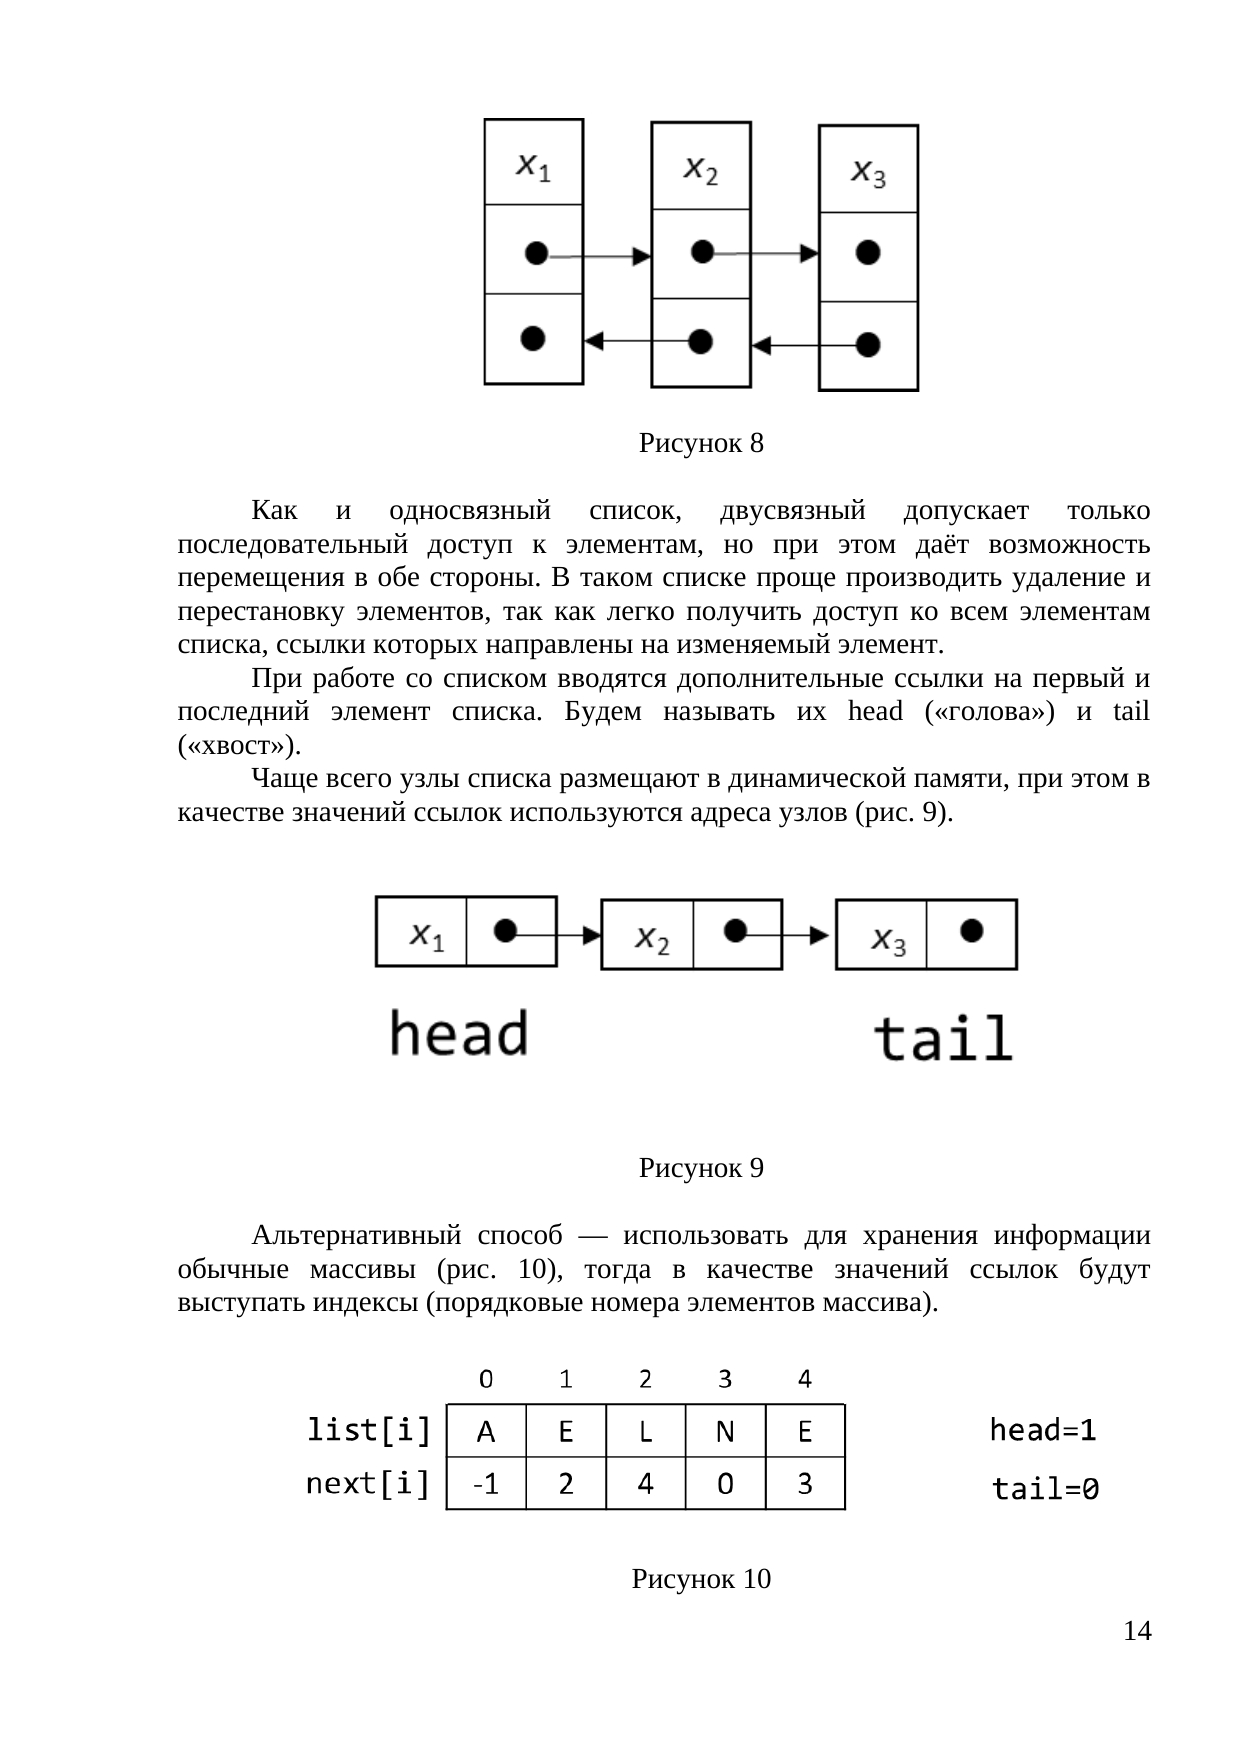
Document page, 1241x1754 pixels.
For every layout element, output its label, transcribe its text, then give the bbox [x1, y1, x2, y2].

text При работе со списком вводятся дополнительные ссылки на первый и последний элемент списка. Будем называть их head («голова») и tail («хвост»). [177, 660, 1152, 761]
text Чаще всего узлы списка размещают в динамической памяти, при этом в качестве значений ссылок используются адреса узлов (рис. 9). [177, 761, 1152, 828]
text Рисунок 9 [177, 1150, 1152, 1184]
text Рисунок 8 [177, 425, 1152, 459]
text Как и односвязный список, двусвязный допускает только последовательный доступ к элементам, но при этом даёт возможность перемещения в обе стороны. В таком списке проще производить удаление и перестановку элементов, так как легко получить доступ ко всем элементам списка, ссылки которых направлены на изменяемый элемент. [177, 492, 1152, 660]
picture [284, 1351, 1119, 1528]
text Альтернативный способ — использовать для хранения информации обычные массивы (рис. 10), тогда в качестве значений ссылок будут выступать индексы (порядковые номера элементов массива). [177, 1217, 1152, 1318]
picture [483, 118, 920, 392]
picture [347, 894, 1056, 1117]
text Рисунок 10 [177, 1561, 1152, 1595]
